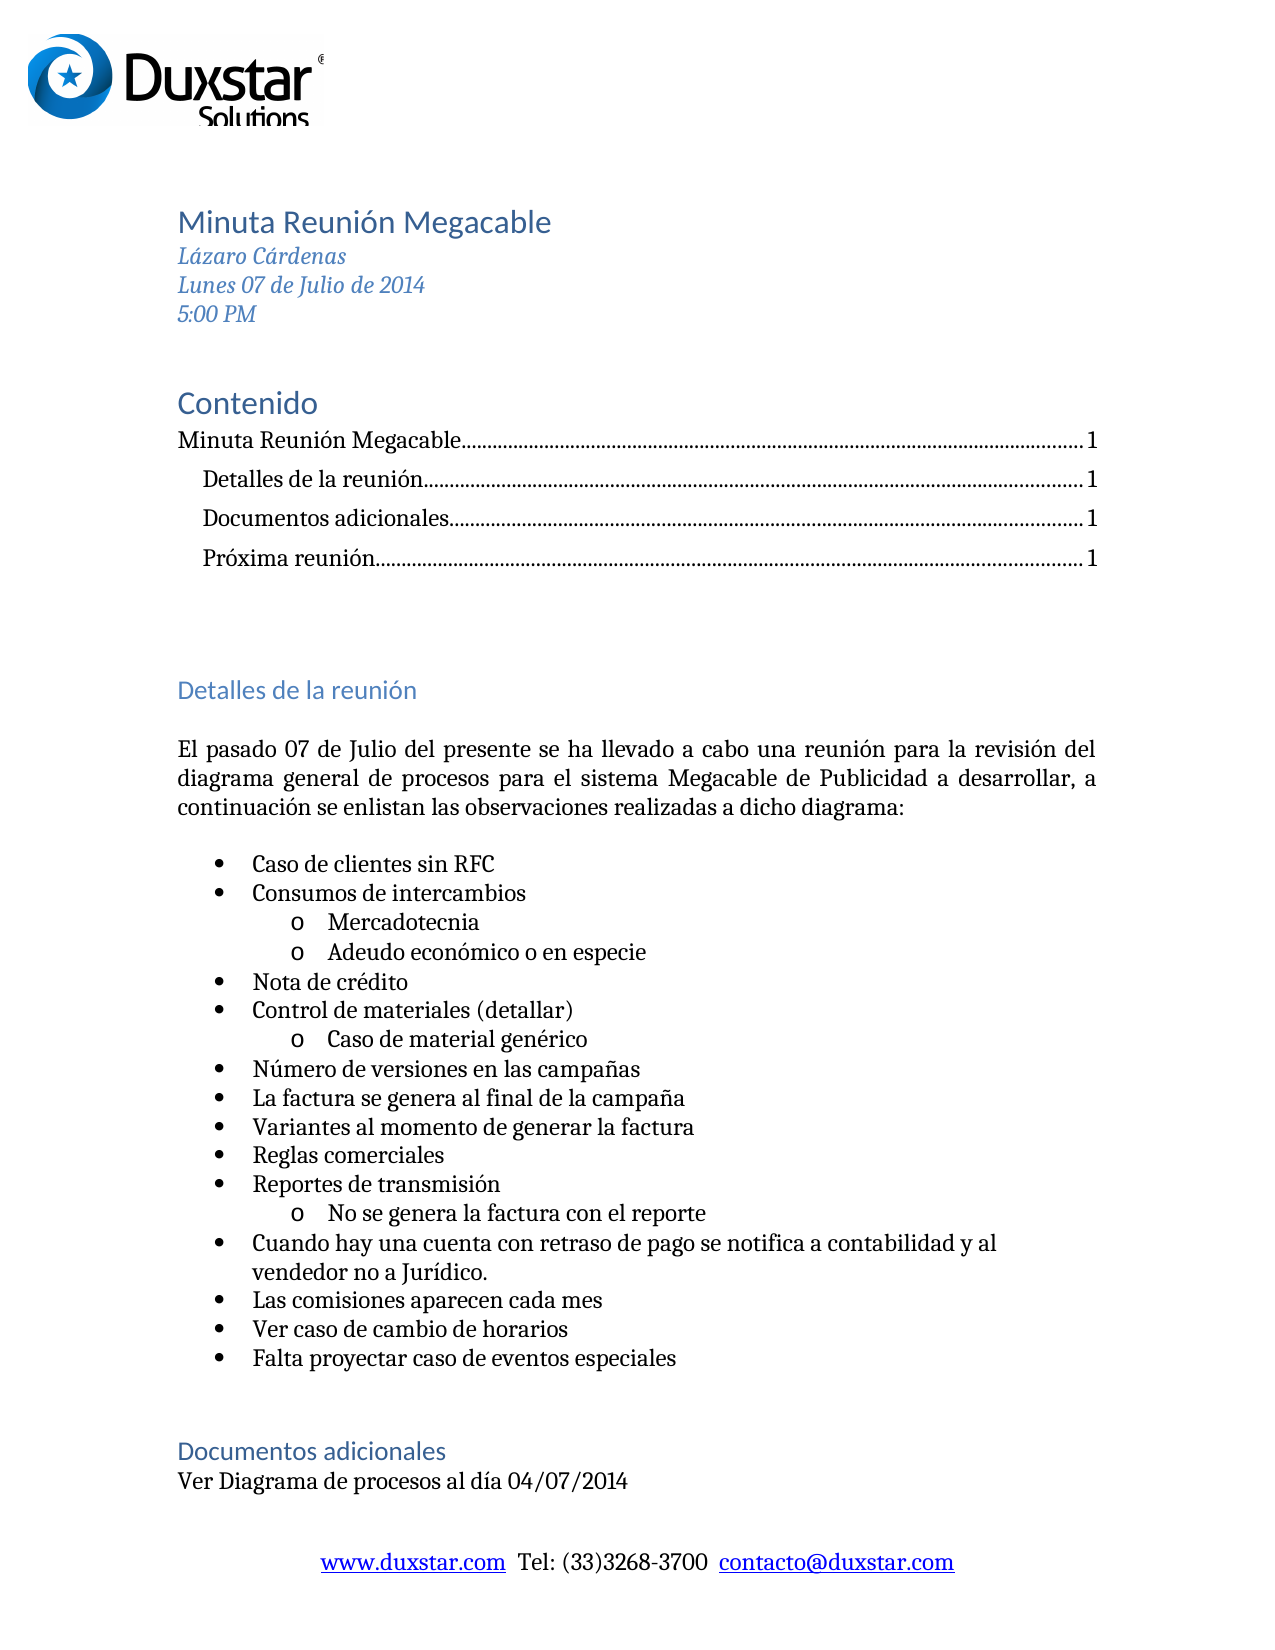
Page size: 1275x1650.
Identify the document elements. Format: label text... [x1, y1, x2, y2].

list Nota de crédito [215, 967, 1098, 996]
text El pasado 07 de Julio del presente se ha llevado a cabo una reunión para la revisión del diagrama general de procesos para el sistema Megacable de Publicidad a desarrollar, a continuación se enlistan las observaciones realizadas a dicho diagrama: [177, 735, 1098, 821]
list Número de versiones en las campañas [215, 1055, 1098, 1084]
text Ver Diagrama de procesos al día 04/07/2014 [177, 1467, 1098, 1496]
list Control de materiales (detallar) [215, 996, 1098, 1025]
subtitle Documentos adicionales [177, 1434, 1098, 1467]
list La factura se genera al final de la campaña [215, 1084, 1098, 1112]
list Reportes de transmisión [215, 1170, 1098, 1199]
list Consumos de intercambios [215, 879, 1098, 907]
list Las comisiones aparecen cada mes [215, 1286, 1098, 1315]
list Caso de clientes sin RFC [215, 850, 1098, 879]
text 5:00 PM [177, 299, 1098, 328]
list Reglas comerciales [215, 1141, 1098, 1170]
subtitle Detalles de la reunión [177, 673, 1098, 706]
list Falta proyectar caso de eventos especiales [215, 1344, 1098, 1372]
list Cuando hay una cuenta con retraso de pago se notifica a contabilidad y al vendedor no a Jurídico. [215, 1229, 1098, 1286]
list Caso de material genérico [290, 1025, 1098, 1055]
text Lázaro Cárdenas [177, 242, 1098, 271]
list Variantes al momento de generar la factura [215, 1112, 1098, 1141]
list Ver caso de cambio de horarios [215, 1315, 1098, 1344]
list Adeudo económico o en especie [290, 937, 1098, 967]
picture [27, 34, 324, 126]
list Mercadotecnia [290, 907, 1098, 937]
subtitle Minuta Reunión Megacable [177, 201, 1098, 242]
text Lunes 07 de Julio de 2014 [177, 271, 1098, 299]
list No se genera la factura con el reporte [290, 1199, 1098, 1229]
